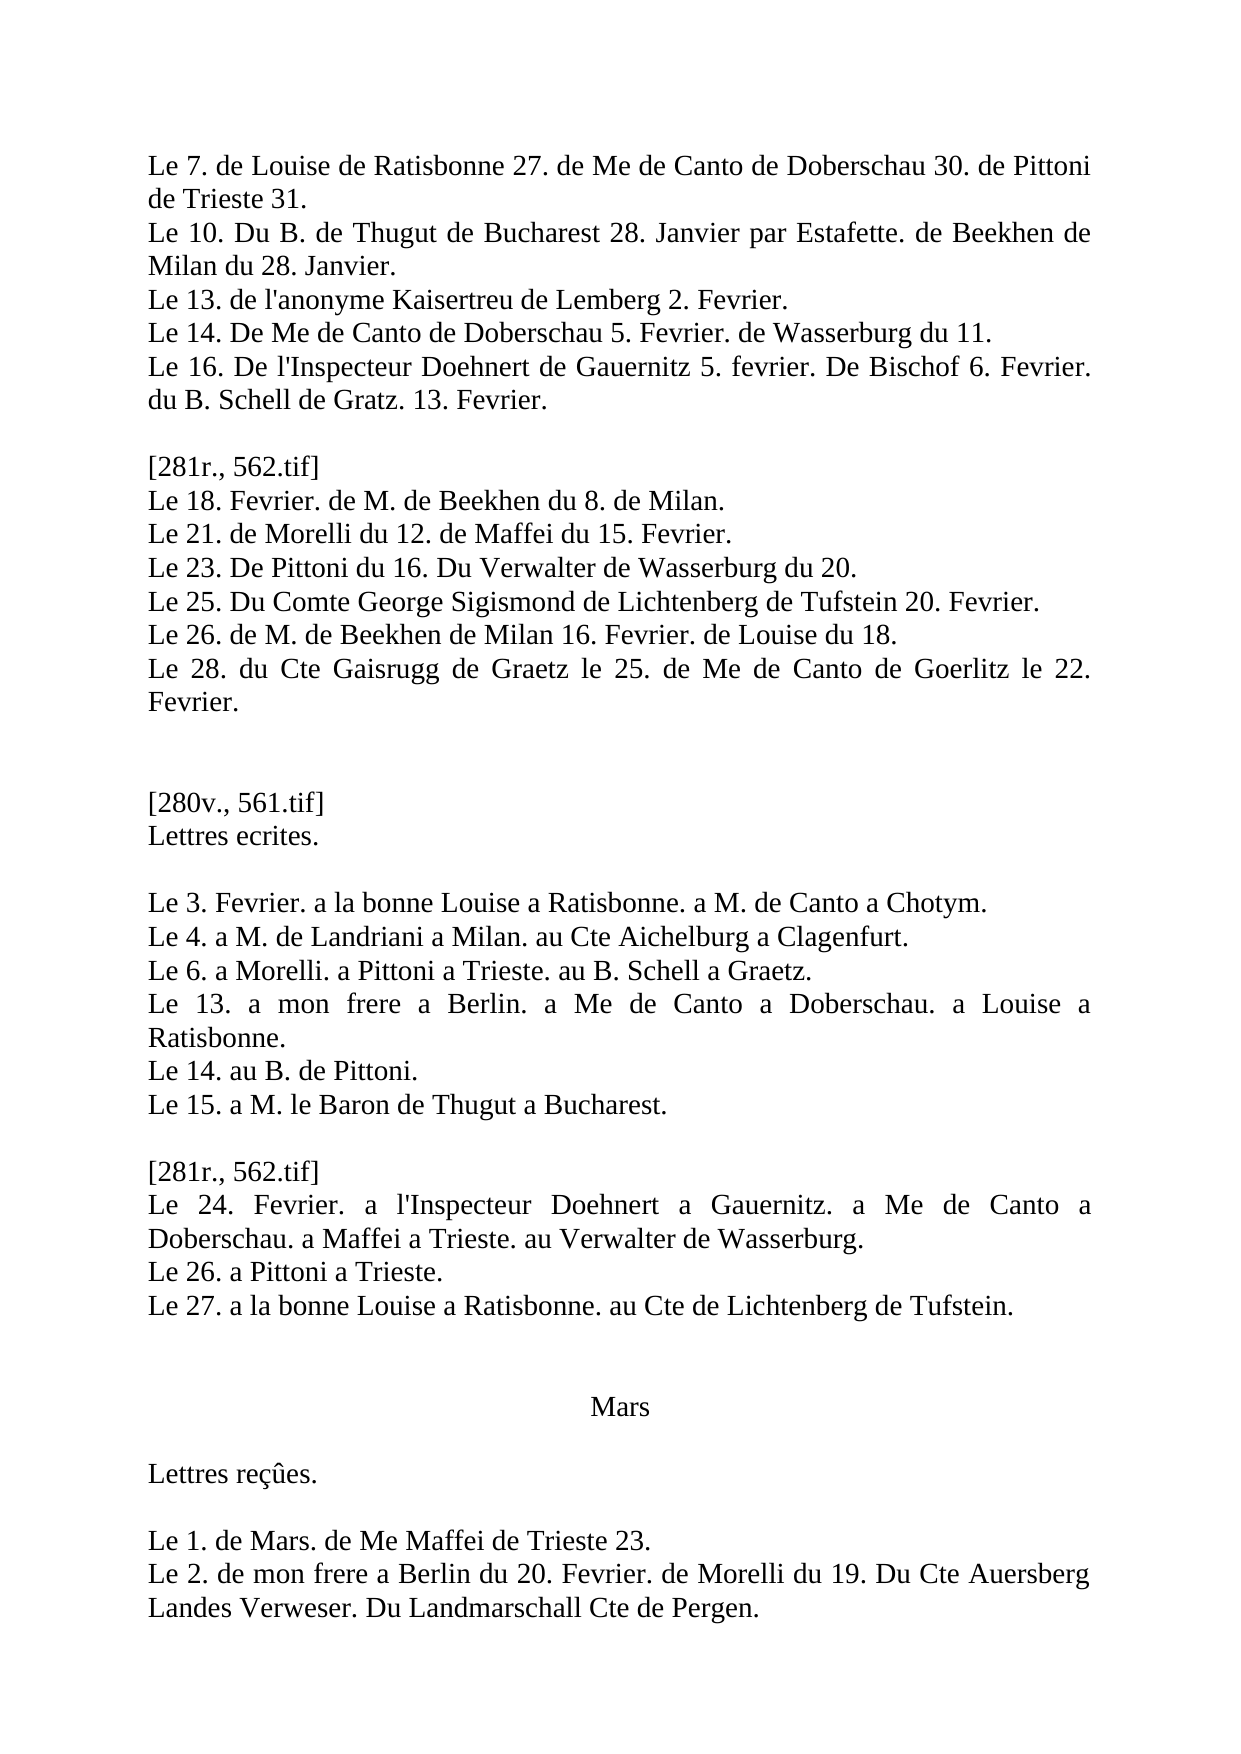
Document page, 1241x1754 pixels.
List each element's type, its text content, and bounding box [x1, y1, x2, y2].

text Le 14. au B. de Pittoni. [148, 1053, 1092, 1087]
text Le 26. de M. de Beekhen de Milan 16. Fevrier. de Louise du 18. [148, 617, 1092, 651]
text Le 13. a mon frere a Berlin. a Me de Canto a Doberschau. a Louise a Ratisbonne. [148, 986, 1092, 1053]
text Le 28. du Cte Gaisrugg de Graetz le 25. de Me de Canto de Goerlitz le 22. Fevrier. [148, 651, 1092, 718]
text Le 3. Fevrier. a la bonne Louise a Ratisbonne. a M. de Canto a Chotym. [148, 886, 1092, 919]
text [280v., 561.tif] [148, 785, 1092, 818]
text Le 6. a Morelli. a Pittoni a Trieste. au B. Schell a Graetz. [148, 953, 1092, 986]
text Le 15. a M. le Baron de Thugut a Bucharest. [148, 1087, 1092, 1120]
text Le 1. de Mars. de Me Maffei de Trieste 23. [148, 1523, 1092, 1556]
text Le 13. de l'anonyme Kaisertreu de Lemberg 2. Fevrier. [148, 282, 1092, 315]
text Le 21. de Morelli du 12. de Maffei du 15. Fevrier. [148, 517, 1092, 550]
text [281r., 562.tif] [148, 1154, 1092, 1187]
text Le 27. a la bonne Louise a Ratisbonne. au Cte de Lichtenberg de Tufstein. [148, 1288, 1092, 1322]
text Le 16. De l'Inspecteur Doehnert de Gauernitz 5. fevrier. De Bischof 6. Fevrier. du B. Schell de Gratz. 13. Fevrier. [148, 349, 1092, 416]
text Le 14. De Me de Canto de Doberschau 5. Fevrier. de Wasserburg du 11. [148, 315, 1092, 349]
text Mars [516, 1389, 1092, 1422]
text [281r., 562.tif] [148, 449, 1092, 483]
text Le 25. Du Comte George Sigismond de Lichtenberg de Tufstein 20. Fevrier. [148, 584, 1092, 617]
text Le 10. Du B. de Thugut de Bucharest 28. Janvier par Estafette. de Beekhen de Milan du 28. Janvier. [148, 215, 1092, 282]
text Le 23. De Pittoni du 16. Du Verwalter de Wasserburg du 20. [148, 550, 1092, 584]
text Le 2. de mon frere a Berlin du 20. Fevrier. de Morelli du 19. Du Cte Auersberg Landes Verweser. Du Landmarschall Cte de Pergen. [148, 1556, 1092, 1623]
text Lettres reçûes. [148, 1456, 1092, 1489]
text Le 4. a M. de Landriani a Milan. au Cte Aichelburg a Clagenfurt. [148, 919, 1092, 953]
text Le 18. Fevrier. de M. de Beekhen du 8. de Milan. [148, 483, 1092, 517]
text Le 24. Fevrier. a l'Inspecteur Doehnert a Gauernitz. a Me de Canto a Doberschau. a Maffei a Trieste. au Verwalter de Wasserburg. [148, 1187, 1092, 1254]
text Le 26. a Pittoni a Trieste. [148, 1254, 1092, 1288]
text Lettres ecrites. [148, 818, 1092, 852]
text Le 7. de Louise de Ratisbonne 27. de Me de Canto de Doberschau 30. de Pittoni de Trieste 31. [148, 148, 1092, 215]
